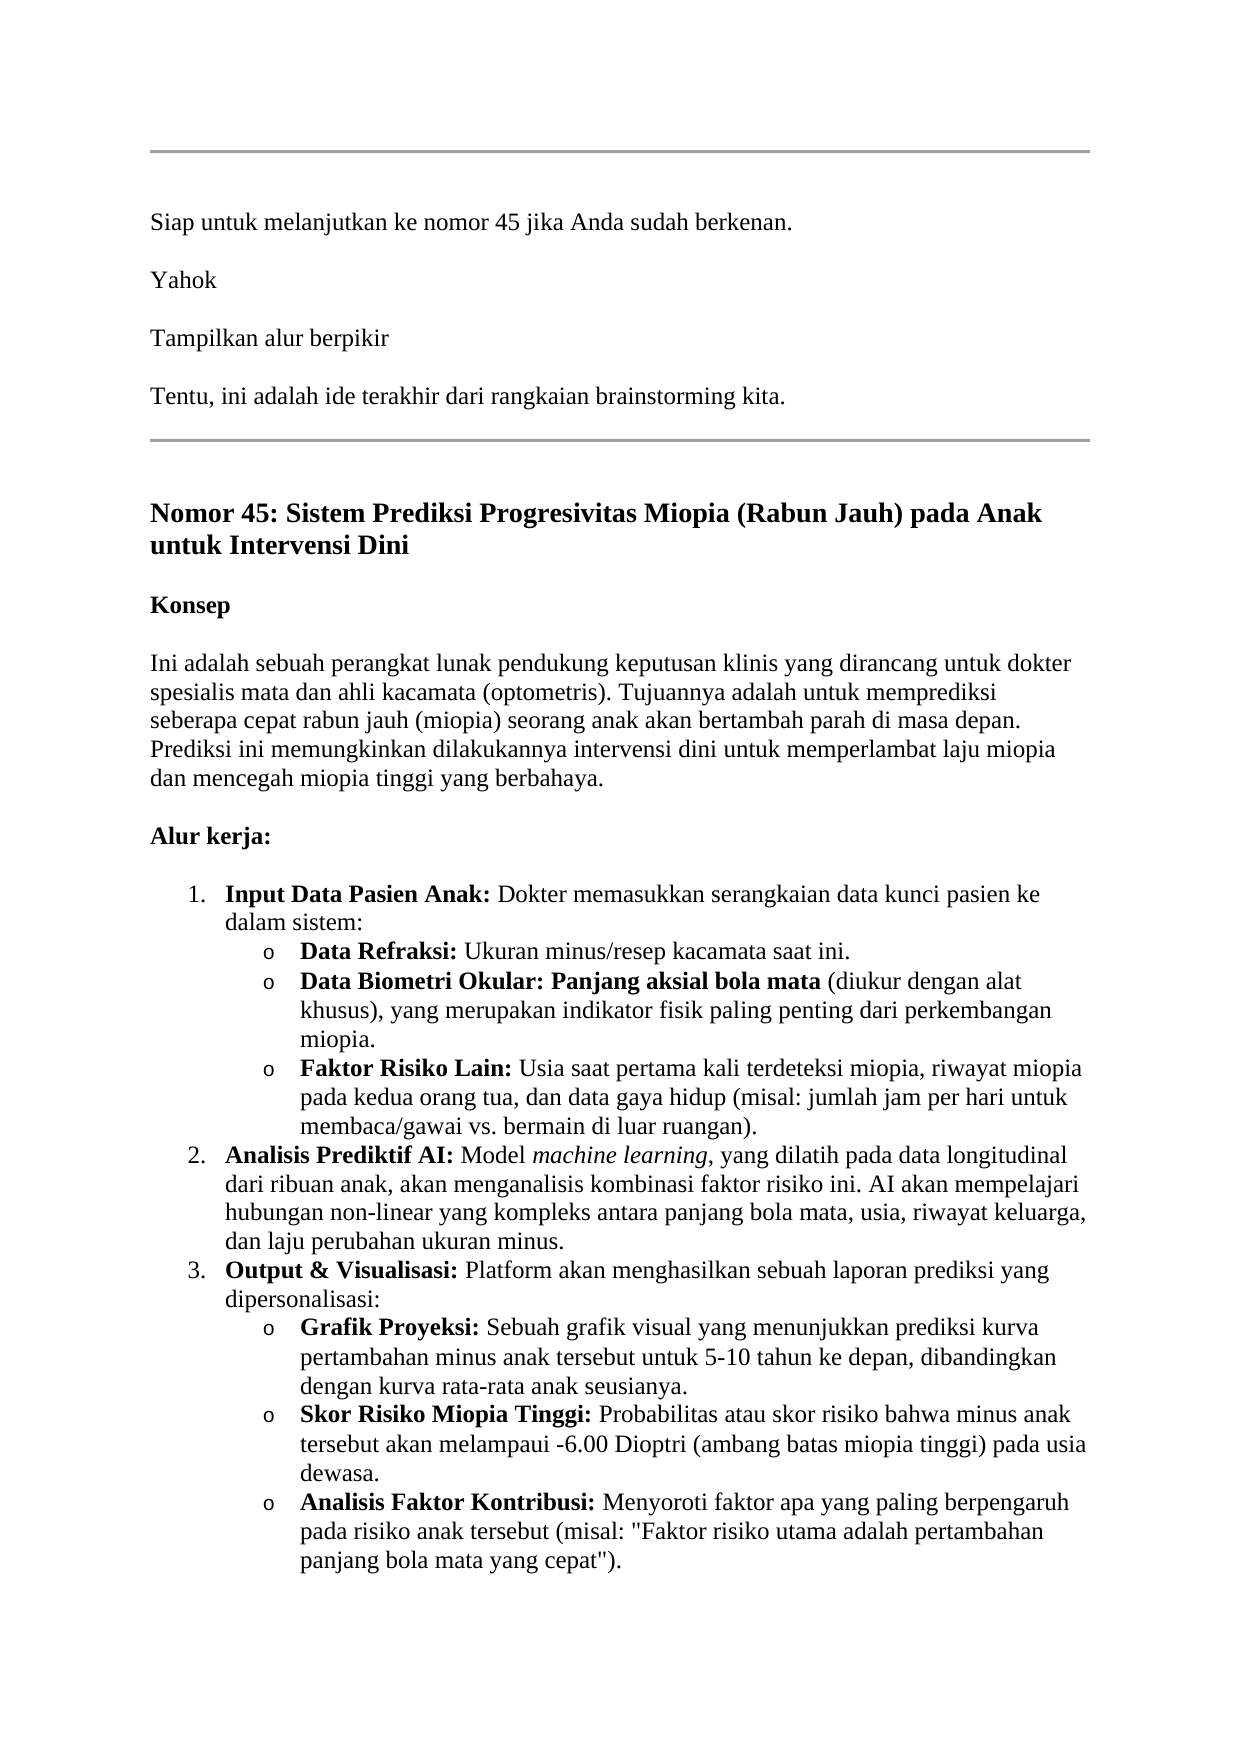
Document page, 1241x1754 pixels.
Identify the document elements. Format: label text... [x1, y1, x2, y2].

text Ini adalah sebuah perangkat lunak pendukung keputusan klinis yang dirancang untuk dokter spesialis mata dan ahli kacamata (optometris). Tujuannya adalah untuk memprediksi seberapa cepat rabun jauh (miopia) seorang anak akan bertambah parah di masa depan. Prediksi ini memungkinkan dilakukannya intervensi dini untuk memperlambat laju miopia dan mencegah miopia tinggi yang berbahaya. [150, 648, 1090, 792]
text Nomor 45: Sistem Prediksi Progresivitas Miopia (Rabun Jauh) pada Anak untuk Intervensi Dini [150, 496, 1090, 561]
list Faktor Risiko Lain: Usia saat pertama kali terdeteksi miopia, riwayat miopia pada kedua orang tua, dan data gaya hidup (misal: jumlah jam per hari untuk membaca/gawai vs. bermain di luar ruangan). [262, 1053, 1090, 1140]
list Skor Risiko Miopia Tinggi: Probabilitas atau skor risiko bahwa minus anak tersebut akan melampaui -6.00 Dioptri (ambang batas miopia tinggi) pada usia dewasa. [262, 1399, 1090, 1487]
list Analisis Faktor Kontribusi: Menyoroti faktor apa yang paling berpengaruh pada risiko anak tersebut (misal: "Faktor risiko utama adalah pertambahan panjang bola mata yang cepat"). [262, 1487, 1090, 1574]
text Yahok [150, 265, 1090, 294]
list Output & Visualisasi: Platform akan menghasilkan sebuah laporan prediksi yang dipersonalisasi: [187, 1255, 1090, 1312]
list Data Refraksi: Ukuran minus/resep kacamata saat ini. [262, 936, 1090, 966]
text Konsep [150, 590, 1090, 619]
text Siap untuk melanjutkan ke nomor 45 jika Anda sudah berkenan. [150, 207, 1090, 236]
text Tampilkan alur berpikir [150, 323, 1090, 352]
list Analisis Prediktif AI: Model machine learning, yang dilatih pada data longitudinal dari ribuan anak, akan menganalisis kombinasi faktor risiko ini. AI akan mempelajari hubungan non-linear yang kompleks antara panjang bola mata, usia, riwayat keluarga, dan laju perubahan ukuran minus. [187, 1140, 1090, 1255]
list Data Biometri Okular: Panjang aksial bola mata (diukur dengan alat khusus), yang merupakan indikator fisik paling penting dari perkembangan miopia. [262, 966, 1090, 1053]
text Tentu, ini adalah ide terakhir dari rangkaian brainstorming kita. [150, 381, 1090, 410]
text Alur kerja: [150, 821, 1090, 849]
list Grafik Proyeksi: Sebuah grafik visual yang menunjukkan prediksi kurva pertambahan minus anak tersebut untuk 5-10 tahun ke depan, dibandingkan dengan kurva rata-rata anak seusianya. [262, 1312, 1090, 1399]
list Input Data Pasien Anak: Dokter memasukkan serangkaian data kunci pasien ke dalam sistem: [187, 879, 1090, 936]
